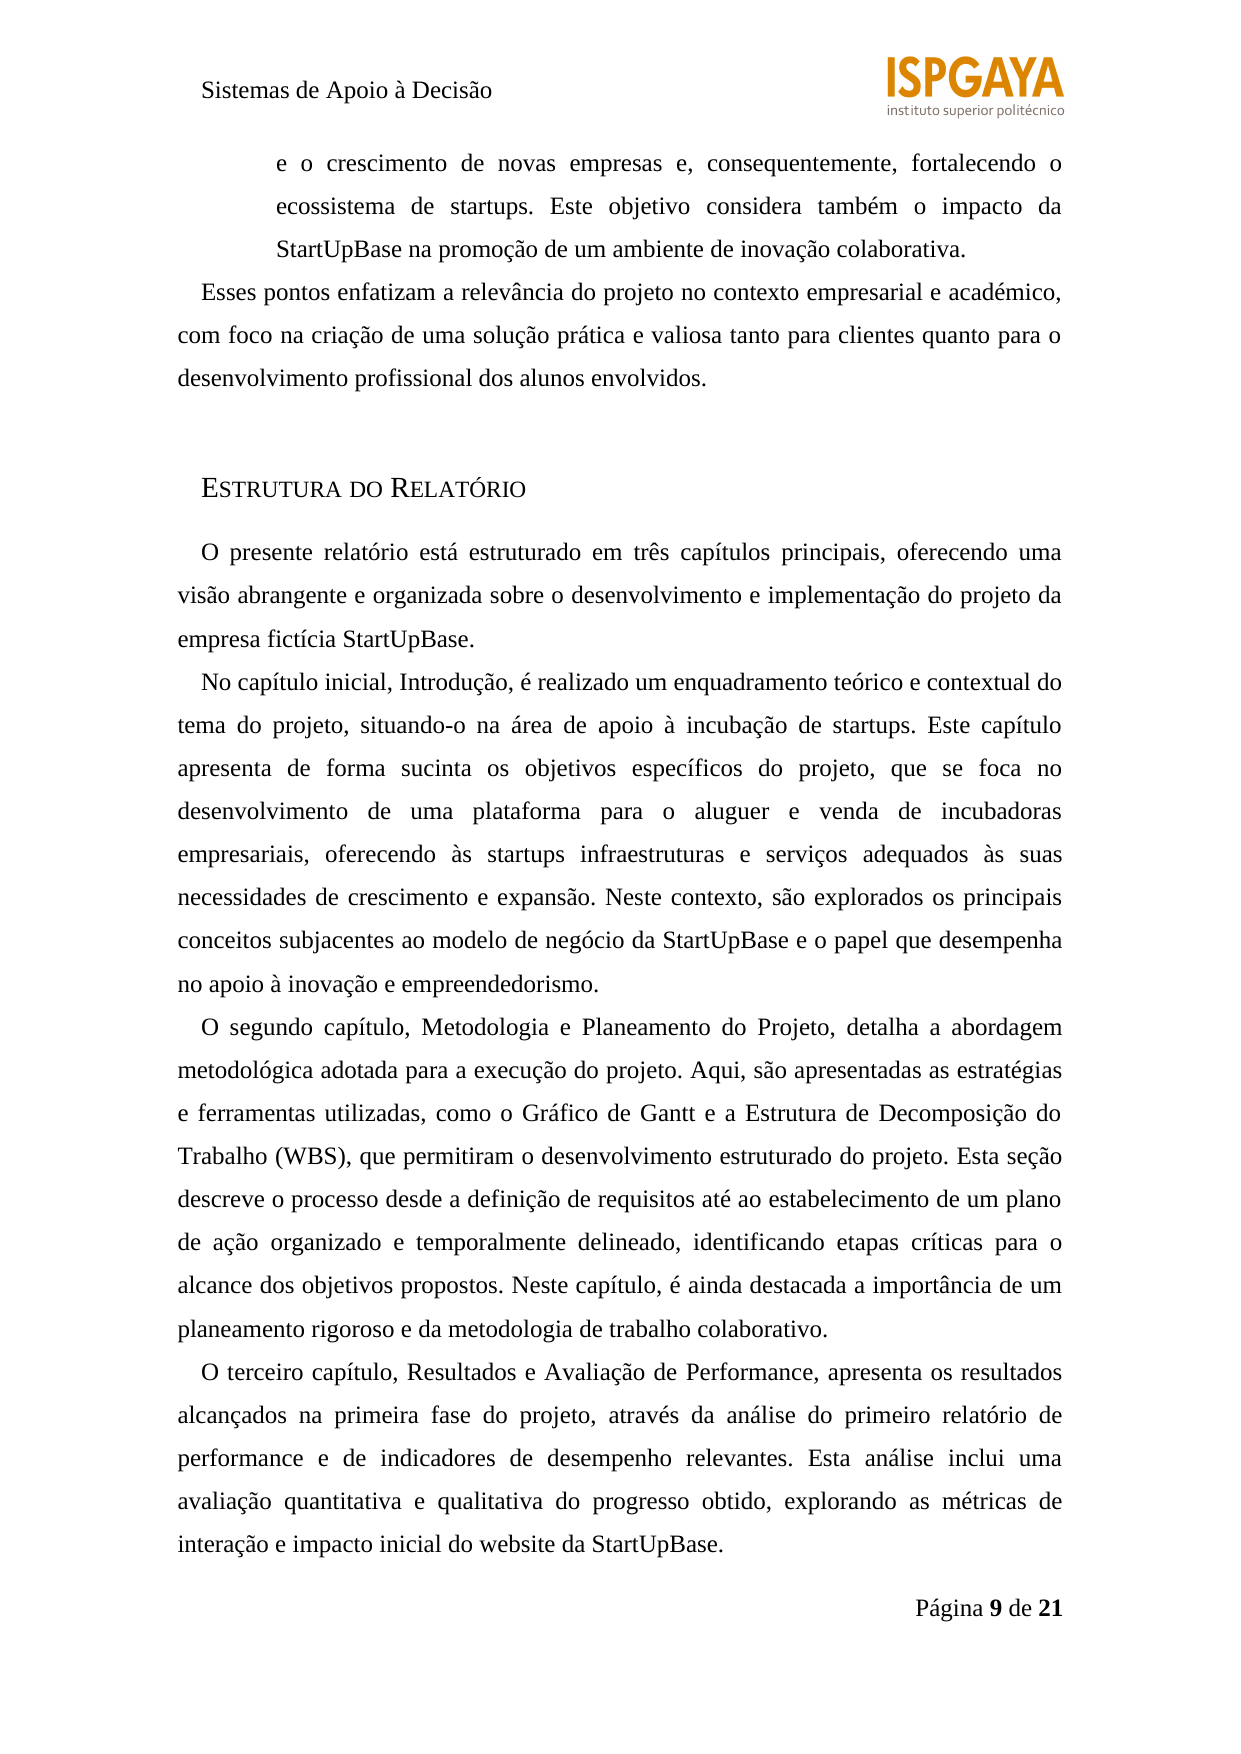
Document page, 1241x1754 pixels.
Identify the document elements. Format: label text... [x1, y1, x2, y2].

picture [886, 55, 1066, 121]
text Esses pontos enfatizam a relevância do projeto no contexto empresarial e académico, com foco na criação de uma solução prática e valiosa tanto para clientes quanto para o desenvolvimento profissional dos alunos envolvidos. [177, 277, 1063, 392]
text No capítulo inicial, Introdução, é realizado um enquadramento teórico e contextual do tema do projeto, situando-o na área de apoio à incubação de startups. Este capítulo apresenta de forma sucinta os objetivos específicos do projeto, que se foca no desenvolvimento de uma plataforma para o aluguer e venda de incubadoras empresariais, oferecendo às startups infraestruturas e serviços adequados às suas necessidades de crescimento e expansão. Neste contexto, são explorados os principais conceitos subjacentes ao modelo de negócio da StartUpBase e o papel que desempenha no apoio à inovação e empreendedorismo. [177, 667, 1063, 997]
text O segundo capítulo, Metodologia e Planeamento do Projeto, detalha a abordagem metodológica adotada para a execução do projeto. Aqui, são apresentadas as estratégias e ferramentas utilizadas, como o Gráfico de Gantt e a Estrutura de Decomposição do Trabalho (WBS), que permitiram o desenvolvimento estruturado do projeto. Esta seção descreve o processo desde a definição de requisitos até ao estabelecimento de um plano de ação organizado e temporalmente delineado, identificando etapas críticas para o alcance dos objetivos propostos. Neste capítulo, é ainda destacada a importância de um planeamento rigoroso e da metodologia de trabalho colaborativo. [177, 1012, 1063, 1342]
text O presente relatório está estruturado em três capítulos principais, oferecendo uma visão abrangente e organizada sobre o desenvolvimento e implementação do projeto da empresa fictícia StartUpBase. [177, 537, 1063, 652]
subtitle Estrutura do Relatório [177, 470, 1063, 504]
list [238, 148, 1063, 263]
text O terceiro capítulo, Resultados e Avaliação de Performance, apresenta os resultados alcançados na primeira fase do projeto, através da análise do primeiro relatório de performance e de indicadores de desempenho relevantes. Esta análise inclui uma avaliação quantitativa e qualitativa do progresso obtido, explorando as métricas de interação e impacto inicial do website da StartUpBase. [177, 1357, 1063, 1558]
